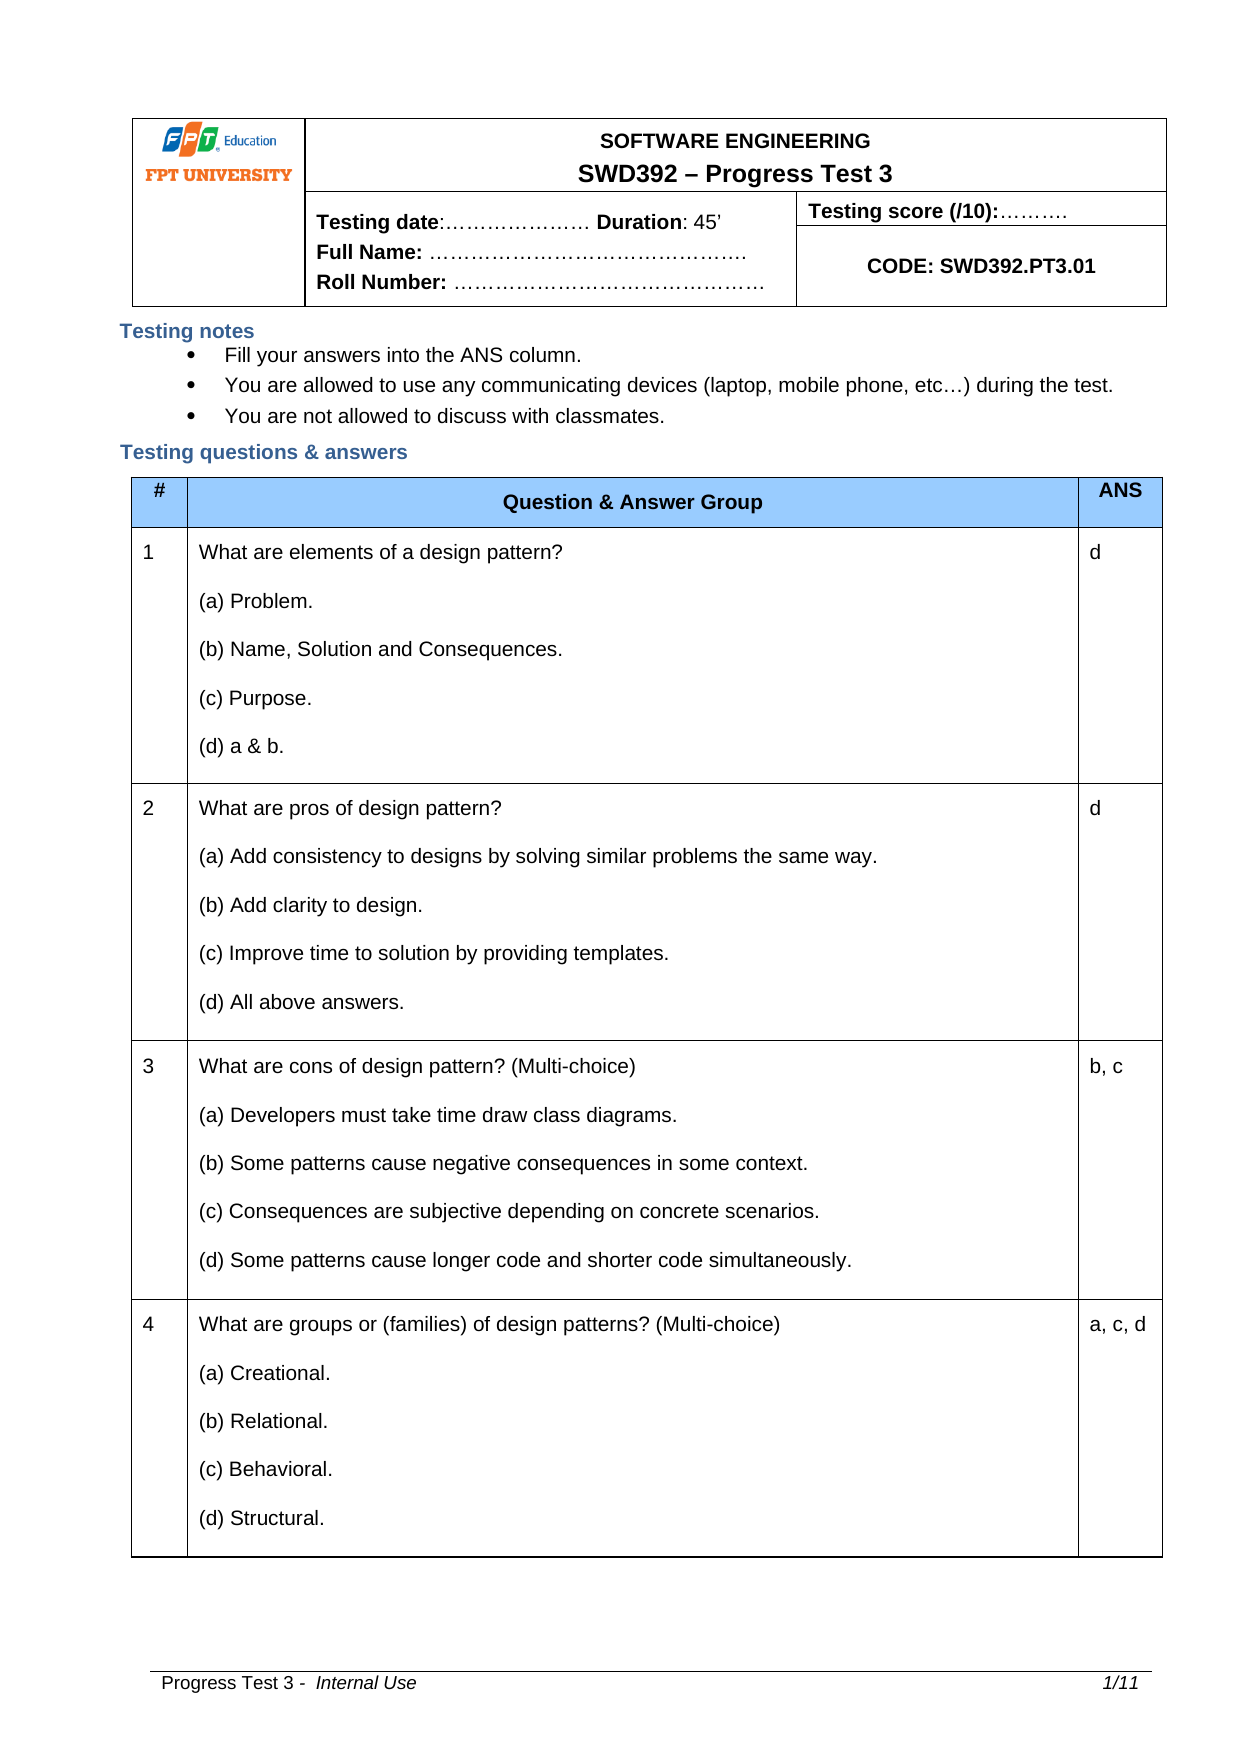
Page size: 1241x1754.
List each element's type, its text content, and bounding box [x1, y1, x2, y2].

table_cell What are groups or (families) of design patterns? (Multi-choice) (a) Creational. (b) Relational. (c) Behavioral. (d) Structural. [188, 1300, 1078, 1556]
table_cell CODE: SWD392.PT3.01 [797, 226, 1166, 306]
table_cell Testing date:………………… Duration: 45’ Full Name: ………………………………………. Roll Number: ……………………………………… [306, 192, 796, 306]
table_cell d [1079, 528, 1162, 782]
table_cell What are pros of design pattern? (a) Add consistency to designs by solving similar problems the same way. (b) Add clarity to design. (c) Improve time to solution by providing templates. (d) All above answers. [188, 784, 1078, 1040]
table_cell 2 [132, 784, 187, 1040]
subtitle Testing questions & answers [120, 440, 1152, 464]
table_cell What are elements of a design pattern? (a) Problem. (b) Name, Solution and Consequences. (c) Purpose. (d) a & b. [188, 528, 1078, 782]
table_header SOFTWARE ENGINEERING SWD392 – Progress Test 3 [306, 119, 1166, 191]
list You are allowed to use any communicating devices (laptop, mobile phone, etc…) during the test. [187, 373, 1152, 397]
table_cell Testing score (/10):………. [797, 192, 1166, 224]
table_cell a, c, d [1079, 1300, 1162, 1556]
table_cell b, c [1079, 1041, 1162, 1298]
table_cell 3 [132, 1041, 187, 1298]
table_header Question & Answer Group [188, 478, 1078, 527]
table_cell d [1079, 784, 1162, 1040]
list You are not allowed to discuss with classmates. [187, 404, 1152, 428]
picture [143, 119, 294, 183]
list Fill your answers into the ANS column. [187, 343, 1152, 367]
table_cell What are cons of design pattern? (Multi-choice) (a) Developers must take time draw class diagrams. (b) Some patterns cause negative consequences in some context. (c) Consequences are subjective depending on concrete scenarios. (d) Some patterns cause longer code and shorter code simultaneously. [188, 1041, 1078, 1298]
subtitle Testing notes [119, 319, 1152, 343]
table_header ANS [1079, 478, 1162, 527]
table_header [133, 119, 304, 306]
table_header # [132, 478, 187, 527]
table_cell 1 [132, 528, 187, 782]
table_cell 4 [132, 1300, 187, 1556]
